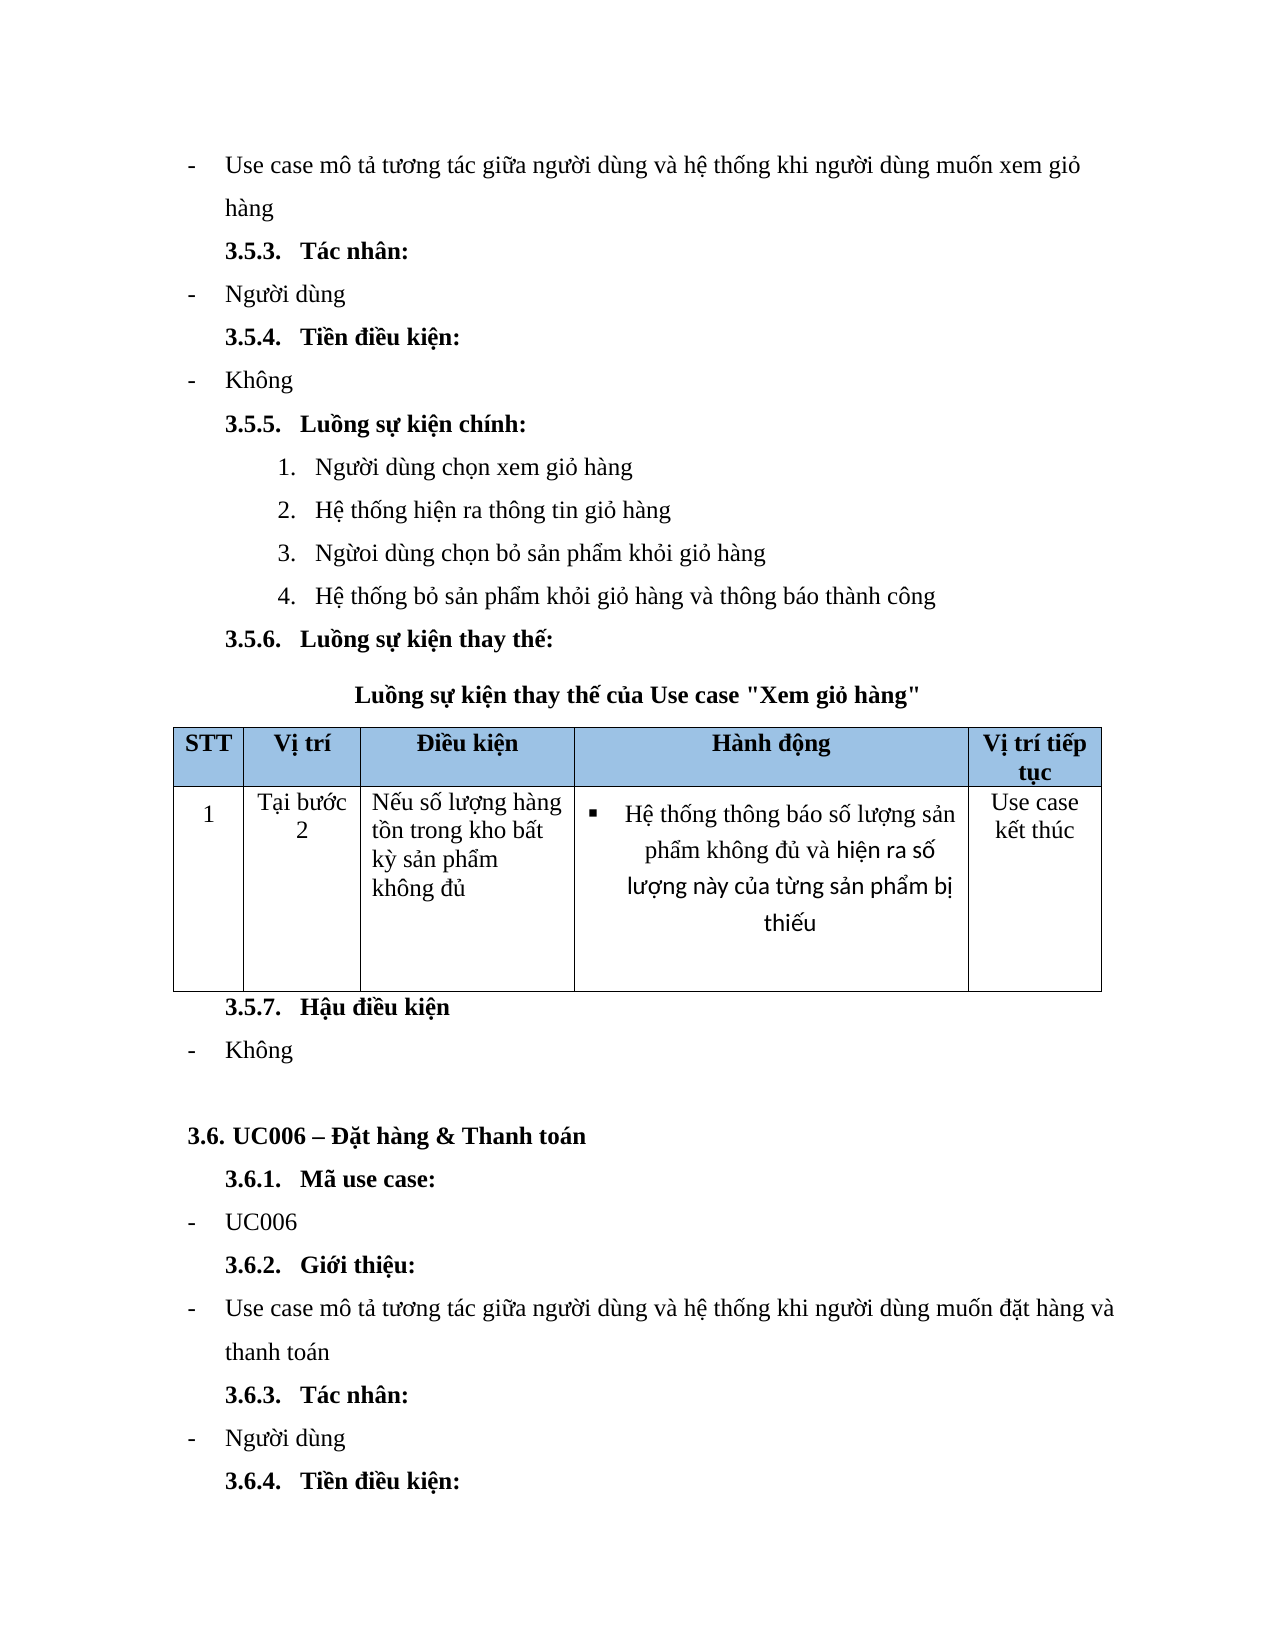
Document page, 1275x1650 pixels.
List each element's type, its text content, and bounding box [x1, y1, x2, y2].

list Không [187, 1035, 1125, 1063]
list Tiền điều kiện: [225, 1466, 1125, 1495]
table_header Vị trí [244, 728, 360, 786]
list UC006 [187, 1207, 1125, 1236]
list Hậu điều kiện [225, 992, 1125, 1020]
list Ngừoi dùng chọn bỏ sản phẩm khỏi giỏ hàng [277, 538, 1125, 567]
text Luồng sự kiện thay thế của Use case "Xem giỏ hàng" [150, 680, 1125, 709]
list UC006 – Đặt hàng & Thanh toán [187, 1121, 1125, 1150]
table_cell Nếu số lượng hàng tồn trong kho bất kỳ sản phẩm không đủ [361, 787, 574, 991]
table_header STT [174, 728, 243, 786]
table_cell Tại bước 2 [244, 787, 360, 991]
list Use case mô tả tương tác giữa người dùng và hệ thống khi người dùng muốn đặt hàng và thanh toán [187, 1293, 1125, 1365]
list Không [187, 366, 1125, 394]
table_cell 1 [174, 787, 243, 991]
list Tiền điều kiện: [225, 322, 1125, 351]
list Use case mô tả tương tác giữa người dùng và hệ thống khi người dùng muốn xem giỏ hàng [187, 150, 1125, 222]
list Hệ thống bỏ sản phẩm khỏi giỏ hàng và thông báo thành công [277, 581, 1125, 610]
table_header Hành động [575, 728, 968, 786]
list Người dùng [187, 1423, 1125, 1452]
list Người dùng chọn xem giỏ hàng [277, 452, 1125, 481]
table_cell Hệ thống thông báo số lượng sản phẩm không đủ và hiện ra số lượng này của từng sản phẩm bị thiếu [575, 787, 968, 991]
table_header Điều kiện [361, 728, 574, 786]
list Tác nhân: [225, 236, 1125, 265]
list Người dùng [187, 279, 1125, 308]
list Mã use case: [225, 1164, 1125, 1193]
table_header Vị trí tiếp tục [969, 728, 1101, 786]
list Luồng sự kiện thay thế: [225, 624, 1125, 653]
list Tác nhân: [225, 1380, 1125, 1408]
table_cell Use case kết thúc [969, 787, 1101, 991]
list Luồng sự kiện chính: [225, 409, 1125, 437]
list Hệ thống hiện ra thông tin giỏ hàng [277, 495, 1125, 524]
list Giới thiệu: [225, 1250, 1125, 1279]
